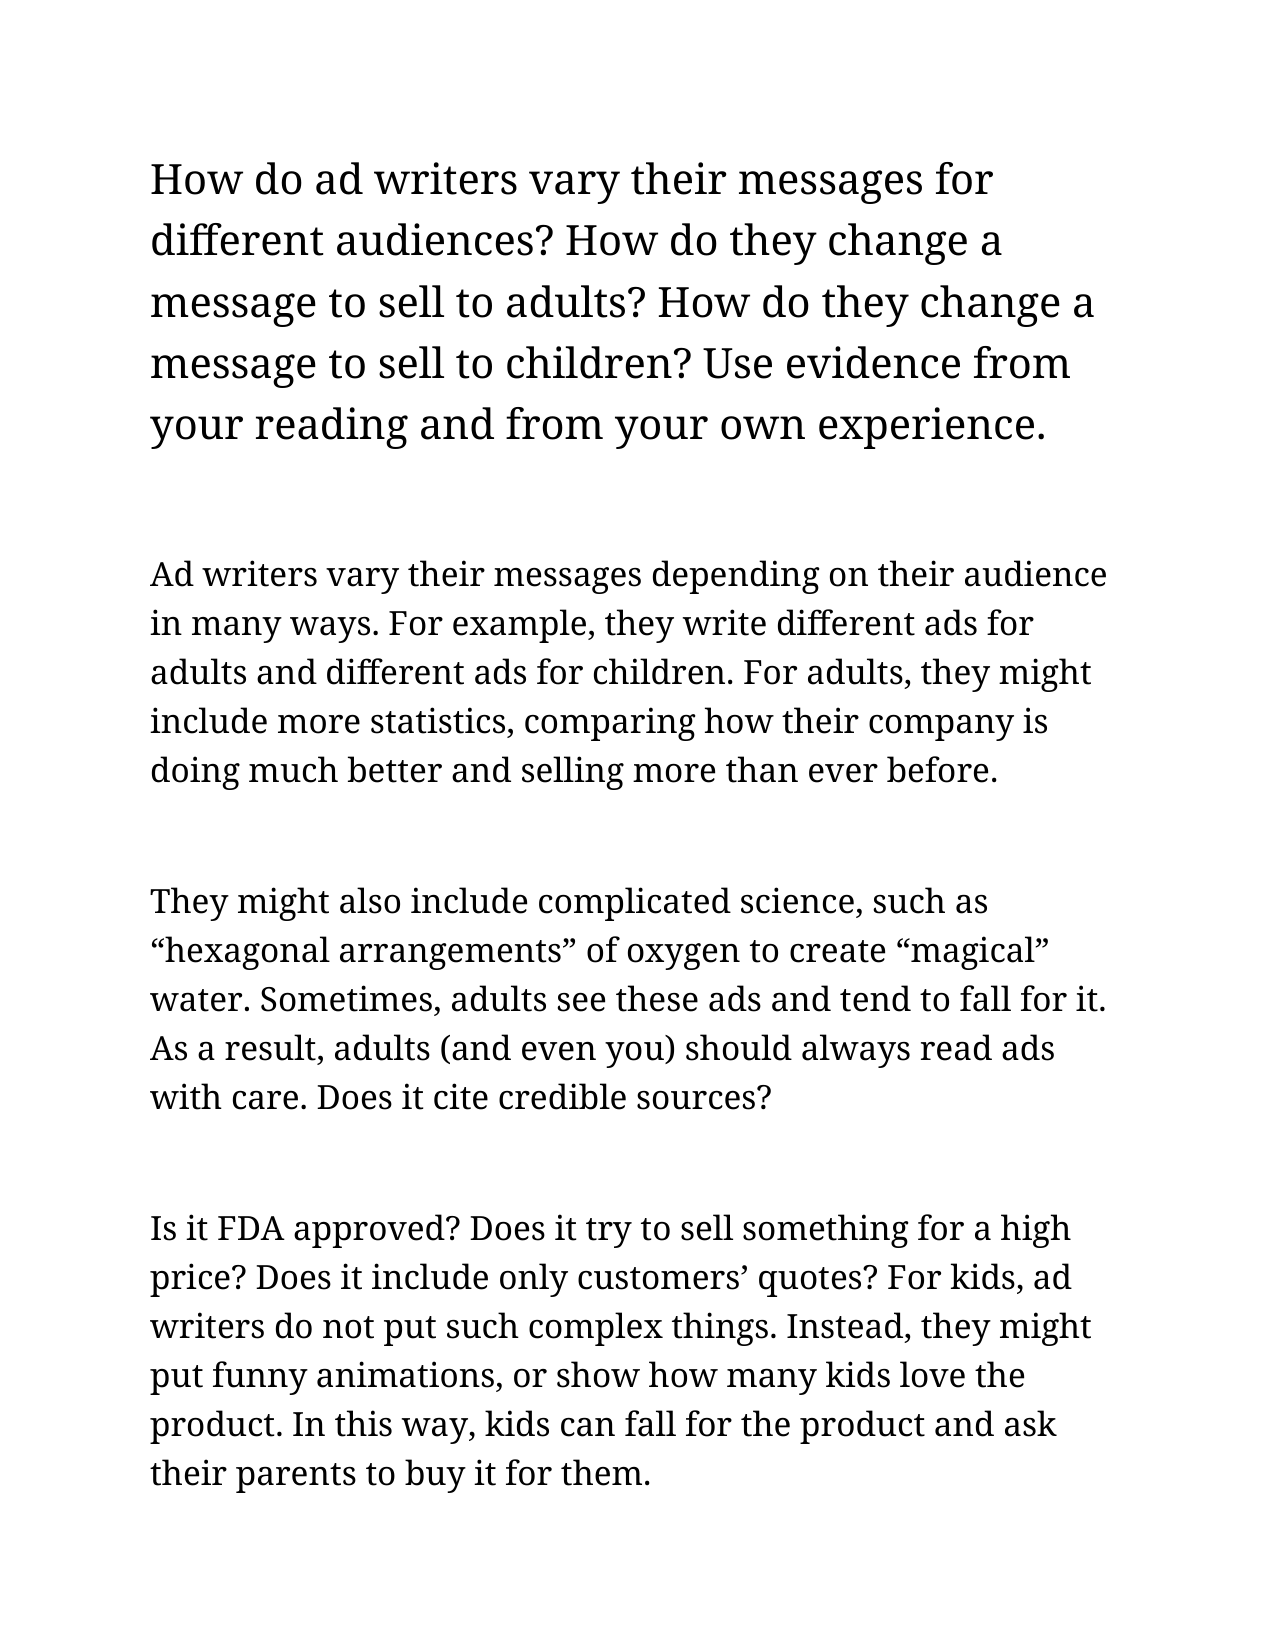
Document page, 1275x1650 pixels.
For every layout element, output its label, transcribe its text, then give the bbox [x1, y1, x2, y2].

text Ad writers vary their messages depending on their audience in many ways. For example, they write different ads for adults and different ads for children. For adults, they might include more statistics, comparing how their company is doing much better and selling more than ever before. [150, 551, 1125, 792]
text How do ad writers vary their messages for different audiences? How do they change a message to sell to adults? How do they change a message to sell to children? Use evidence from your reading and from your own experience. [150, 150, 1125, 452]
text Is it FDA approved? Does it try to sell something for a high price? Does it include only customers’ quotes? For kids, ad writers do not put such complex things. Instead, they might put funny animations, or show how many kids love the product. In this way, kids can fall for the product and ask their parents to buy it for them. [150, 1205, 1125, 1495]
text They might also include complicated science, such as “hexagonal arrangements” of oxygen to create “magical” water. Sometimes, adults see these ads and tend to fall for it. As a result, adults (and even you) should always read ads with care. Does it cite credible sources? [150, 878, 1125, 1119]
